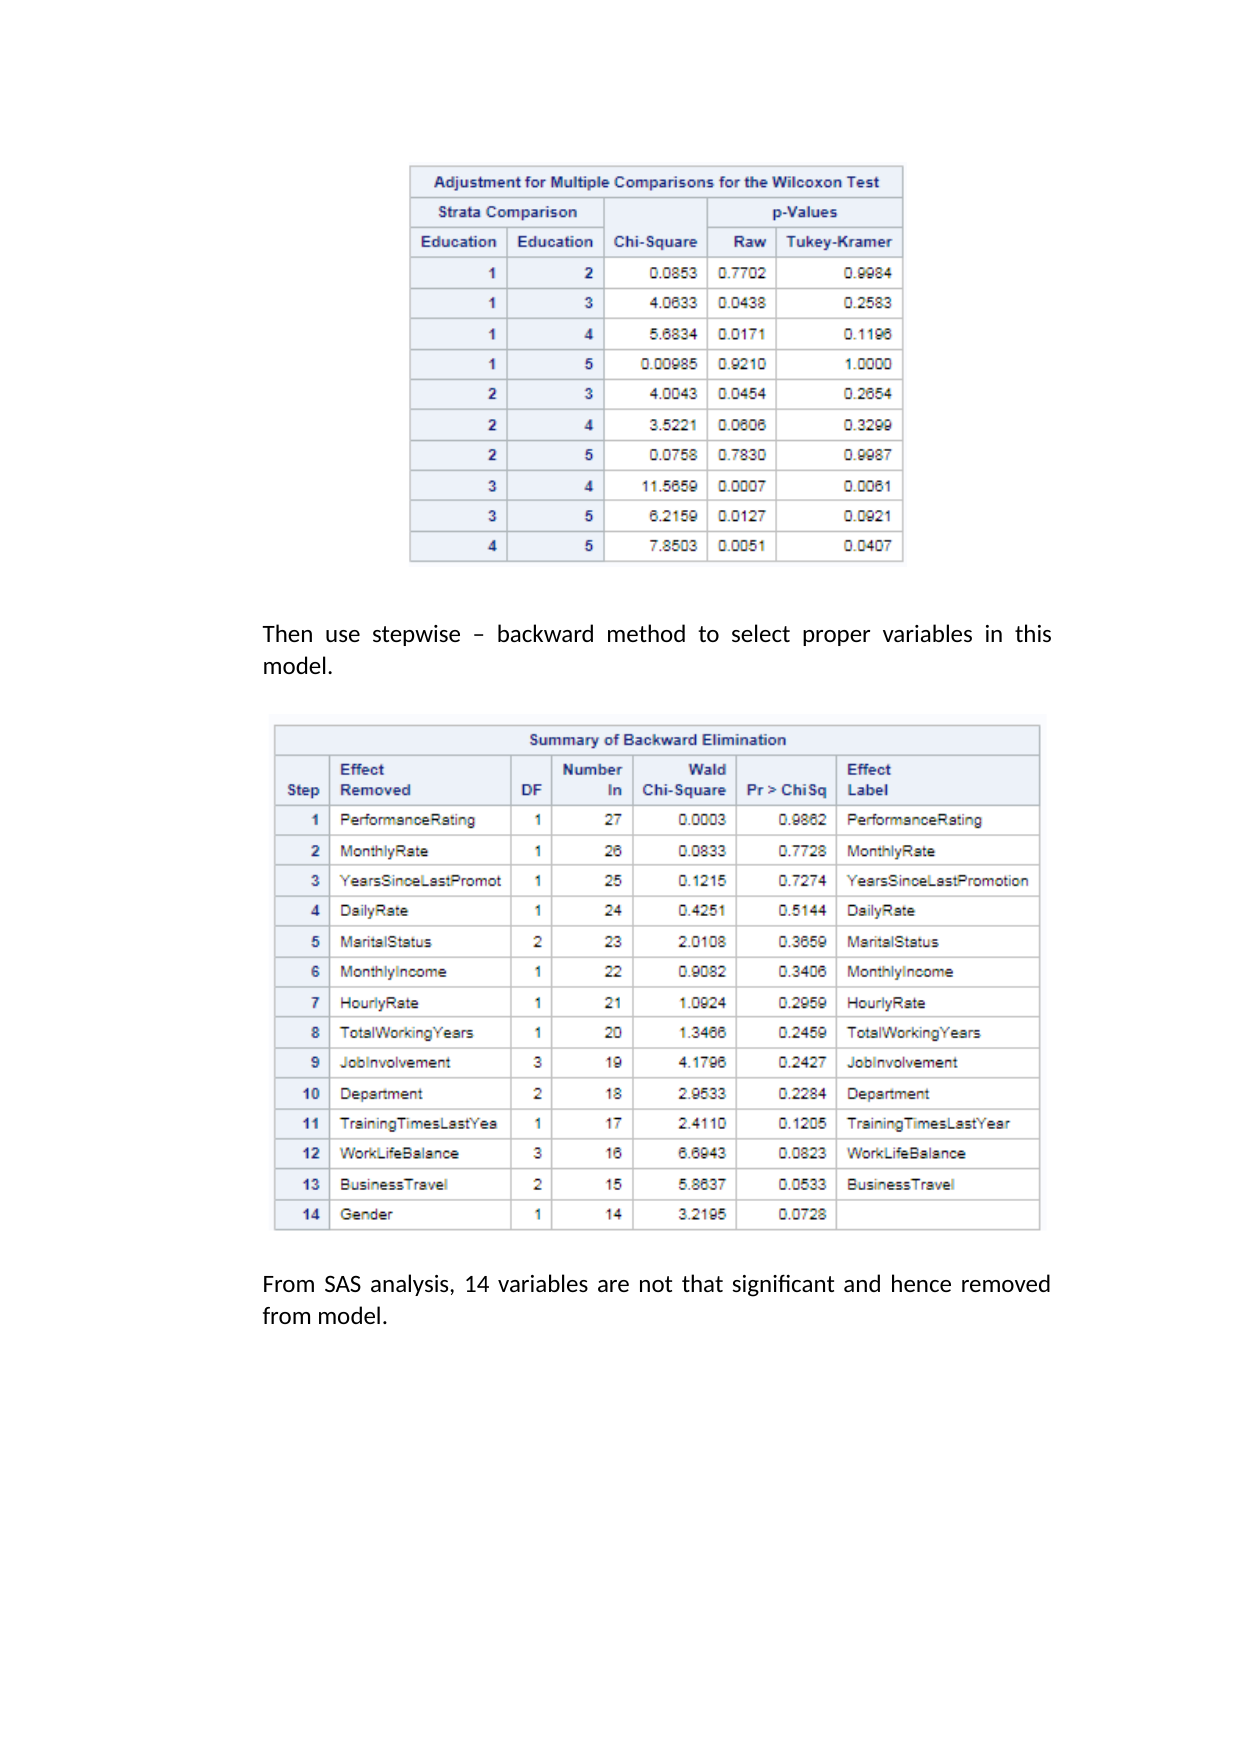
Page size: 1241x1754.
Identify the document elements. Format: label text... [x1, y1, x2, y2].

picture [268, 714, 1047, 1237]
picture [408, 162, 907, 567]
text From SAS analysis, 14 variables are not that significant and hence removed from model. [262, 1267, 1053, 1332]
text Then use stepwise – backward method to select proper variables in this model. [262, 617, 1053, 682]
